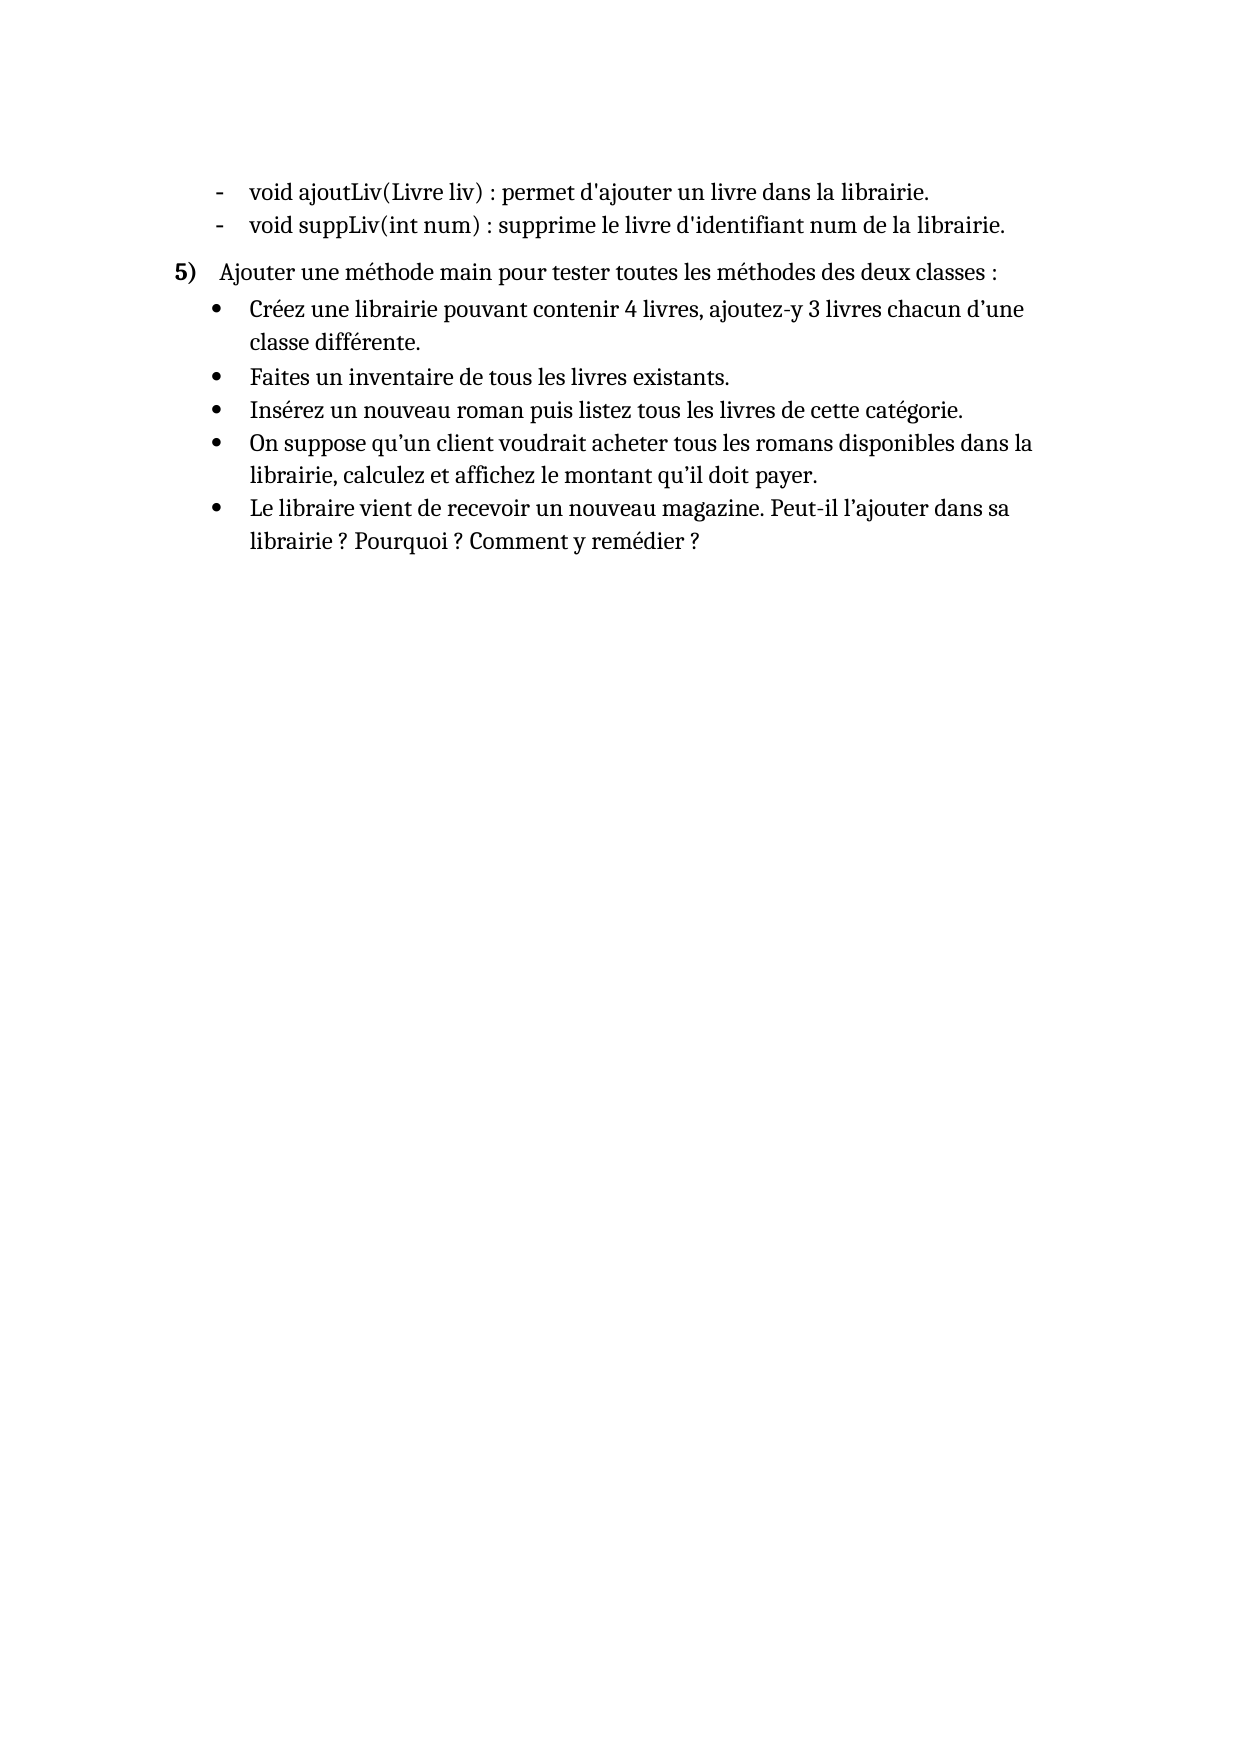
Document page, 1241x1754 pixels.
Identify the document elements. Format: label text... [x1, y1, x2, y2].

list Créez une librairie pouvant contenir 4 livres, ajoutez-y 3 livres chacun d’une classe différente. [212, 295, 1065, 356]
list void ajoutLiv(Livre liv) : permet d'ajouter un livre dans la librairie. [212, 178, 1093, 208]
list Ajouter une méthode main pour tester toutes les méthodes des deux classes : [174, 258, 1093, 287]
list Insérez un nouveau roman puis listez tous les livres de cette catégorie. [212, 396, 1093, 424]
list void suppLiv(int num) : supprime le livre d'identifiant num de la librairie. [212, 211, 1093, 241]
list Faites un inventaire de tous les livres existants. [212, 361, 1093, 391]
list Le libraire vient de recevoir un nouveau magazine. Peut-il l’ajouter dans sa librairie ? Pourquoi ? Comment y remédier ? [212, 494, 1065, 556]
list On suppose qu’un client voudrait acheter tous les romans disponibles dans la librairie, calculez et affichez le montant qu’il doit payer. [212, 429, 1066, 490]
